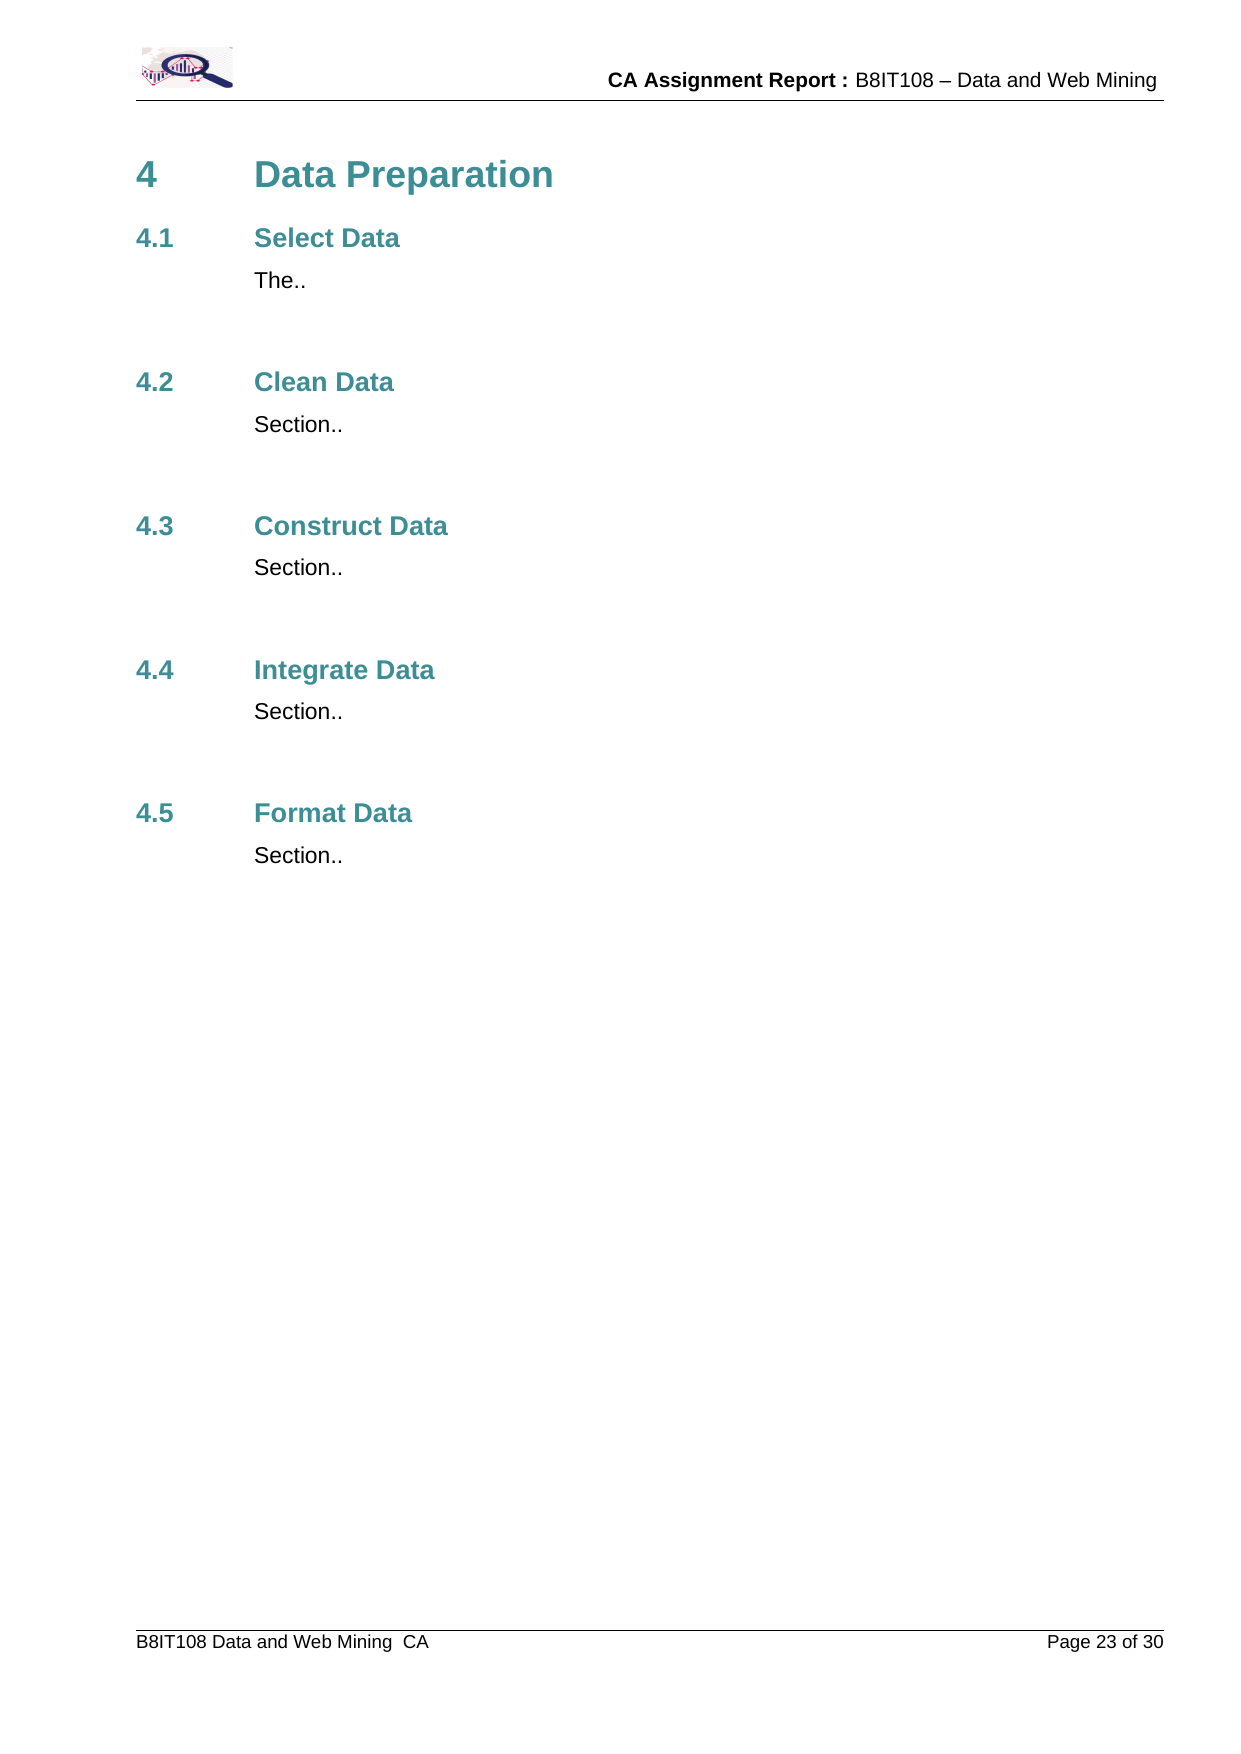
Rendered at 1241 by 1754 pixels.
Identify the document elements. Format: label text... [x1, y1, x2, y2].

text Section.. [254, 841, 1163, 868]
subtitle Format Data [136, 797, 1163, 829]
subtitle Construct Data [136, 510, 1163, 541]
subtitle Select Data [136, 222, 1163, 254]
subtitle Integrate Data [136, 654, 1163, 685]
text Section.. [254, 697, 1163, 724]
picture [142, 47, 233, 88]
subtitle Clean Data [136, 366, 1163, 397]
text The.. [254, 266, 1163, 293]
text Section.. [254, 554, 1163, 581]
text Section.. [254, 410, 1163, 437]
subtitle Data Preparation [136, 152, 1163, 195]
